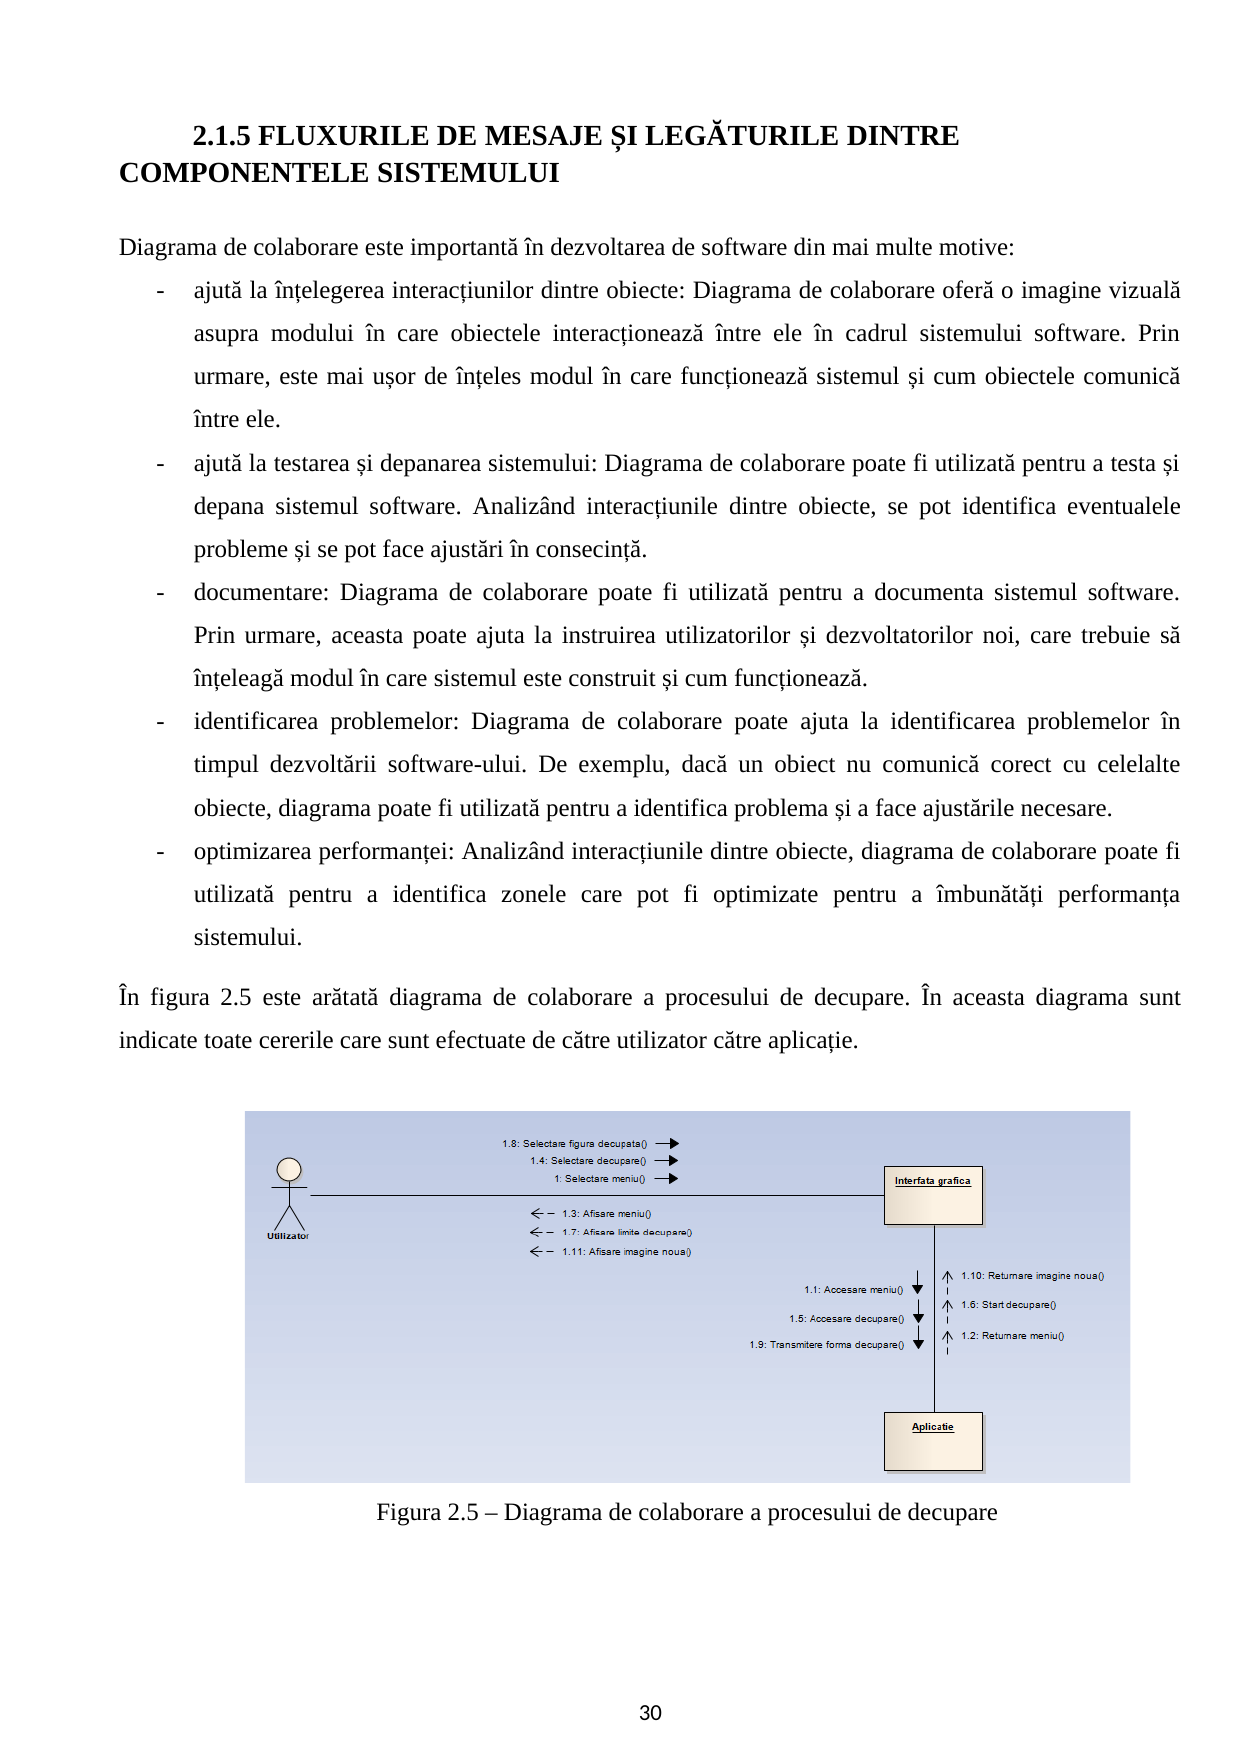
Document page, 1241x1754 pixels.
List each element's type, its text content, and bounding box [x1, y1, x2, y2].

list identificarea problemelor: Diagrama de colaborare poate ajuta la identificarea problemelor în timpul dezvoltării software-ului. De exemplu, dacă un obiect nu comunică corect cu celelalte obiecte, diagrama poate fi utilizată pentru a identifica problema și a face ajustările necesare. [156, 706, 1182, 821]
text Figura 2.5 – Diagrama de colaborare a procesului de decupare [118, 1497, 1182, 1526]
text În figura 2.5 este arătată diagrama de colaborare a procesului de decupare. În aceasta diagrama sunt indicate toate cererile care sunt efectuate de către utilizator către aplicație. [118, 982, 1182, 1054]
list documentare: Diagrama de colaborare poate fi utilizată pentru a documenta sistemul software. Prin urmare, aceasta poate ajuta la instruirea utilizatorilor și dezvoltatorilor noi, care trebuie să înțeleagă modul în care sistemul este construit și cum funcționează. [156, 577, 1182, 692]
subtitle 2.1.5 FLUXURILE DE MESAJE ȘI LEGĂTURILE DINTRE COMPONENTELE SISTEMULUI [118, 118, 1182, 188]
list ajută la înțelegerea interacțiunilor dintre obiecte: Diagrama de colaborare oferă o imagine vizuală asupra modului în care obiectele interacționează între ele în cadrul sistemului software. Prin urmare, este mai ușor de înțeles modul în care funcționează sistemul și cum obiectele comunică între ele. [156, 275, 1182, 433]
text Diagrama de colaborare este importantă în dezvoltarea de software din mai multe motive: [118, 232, 1182, 261]
list optimizarea performanței: Analizând interacțiunile dintre obiecte, diagrama de colaborare poate fi utilizată pentru a identifica zonele care pot fi optimizate pentru a îmbunătăți performanța sistemului. [156, 836, 1182, 951]
list ajută la testarea și depanarea sistemului: Diagrama de colaborare poate fi utilizată pentru a testa și depana sistemul software. Analizând interacțiunile dintre obiecte, se pot identifica eventualele probleme și se pot face ajustări în consecință. [156, 448, 1182, 563]
picture [244, 1111, 1131, 1483]
